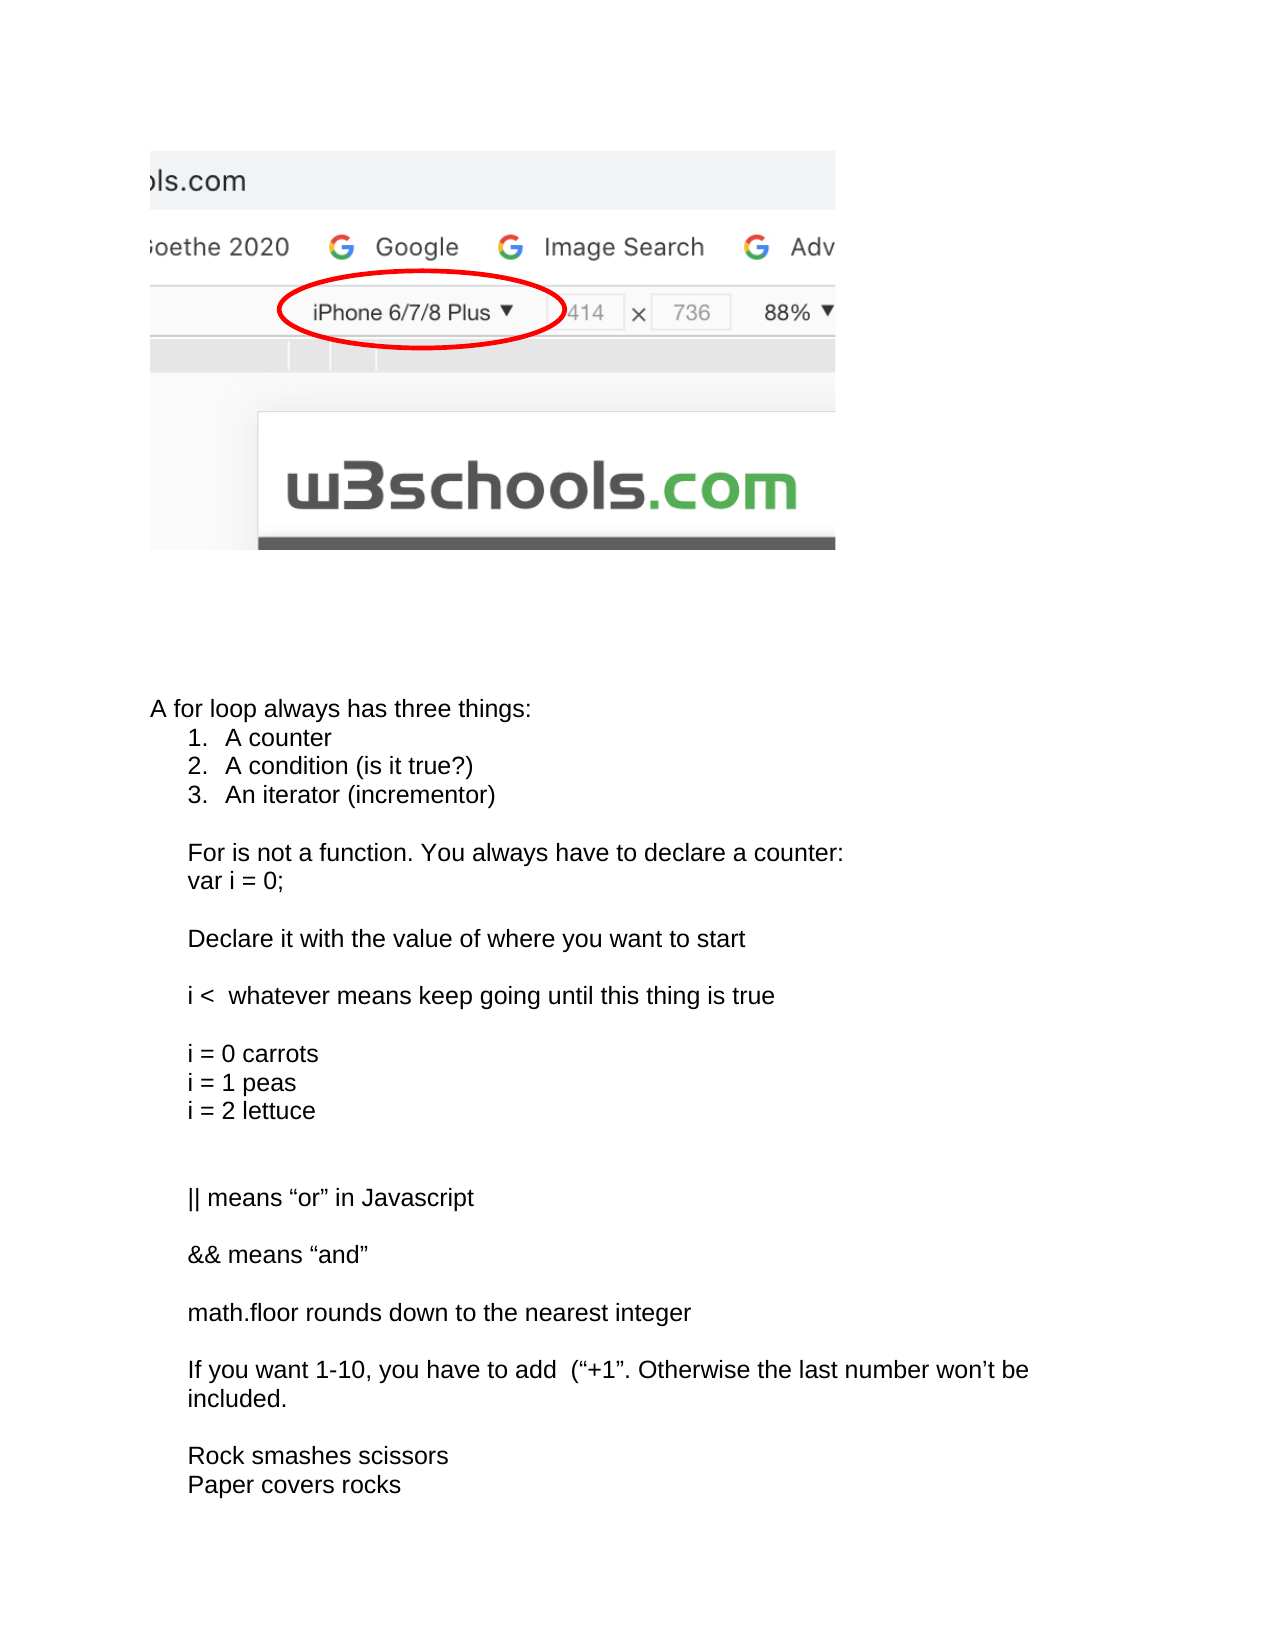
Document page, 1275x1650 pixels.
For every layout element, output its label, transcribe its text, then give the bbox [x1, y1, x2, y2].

list || means “or” in Javascript [187, 1182, 1125, 1211]
list If you want 1-10, you have to add (“+1”. Otherwise the last number won’t be included. [187, 1355, 1125, 1412]
list && means “and” [187, 1240, 1125, 1269]
list i = 2 lettuce [187, 1096, 1125, 1125]
list var i = 0; [187, 866, 1125, 895]
list An iterator (incrementor) [187, 780, 1125, 809]
list math.floor rounds down to the nearest integer [187, 1297, 1125, 1326]
list Paper covers rocks [187, 1470, 1125, 1499]
list i = 1 peas [187, 1067, 1125, 1096]
list A counter [187, 722, 1125, 751]
list A condition (is it true?) [187, 751, 1125, 780]
list i < whatever means keep going until this thing is true [187, 981, 1125, 1010]
list Rock smashes scissors [187, 1441, 1125, 1470]
list i = 0 carrots [187, 1039, 1125, 1067]
list Declare it with the value of where you want to start [187, 924, 1125, 952]
picture [150, 150, 836, 550]
text A for loop always has three things: [150, 694, 1125, 722]
list For is not a function. You always have to declare a counter: [187, 837, 1125, 866]
